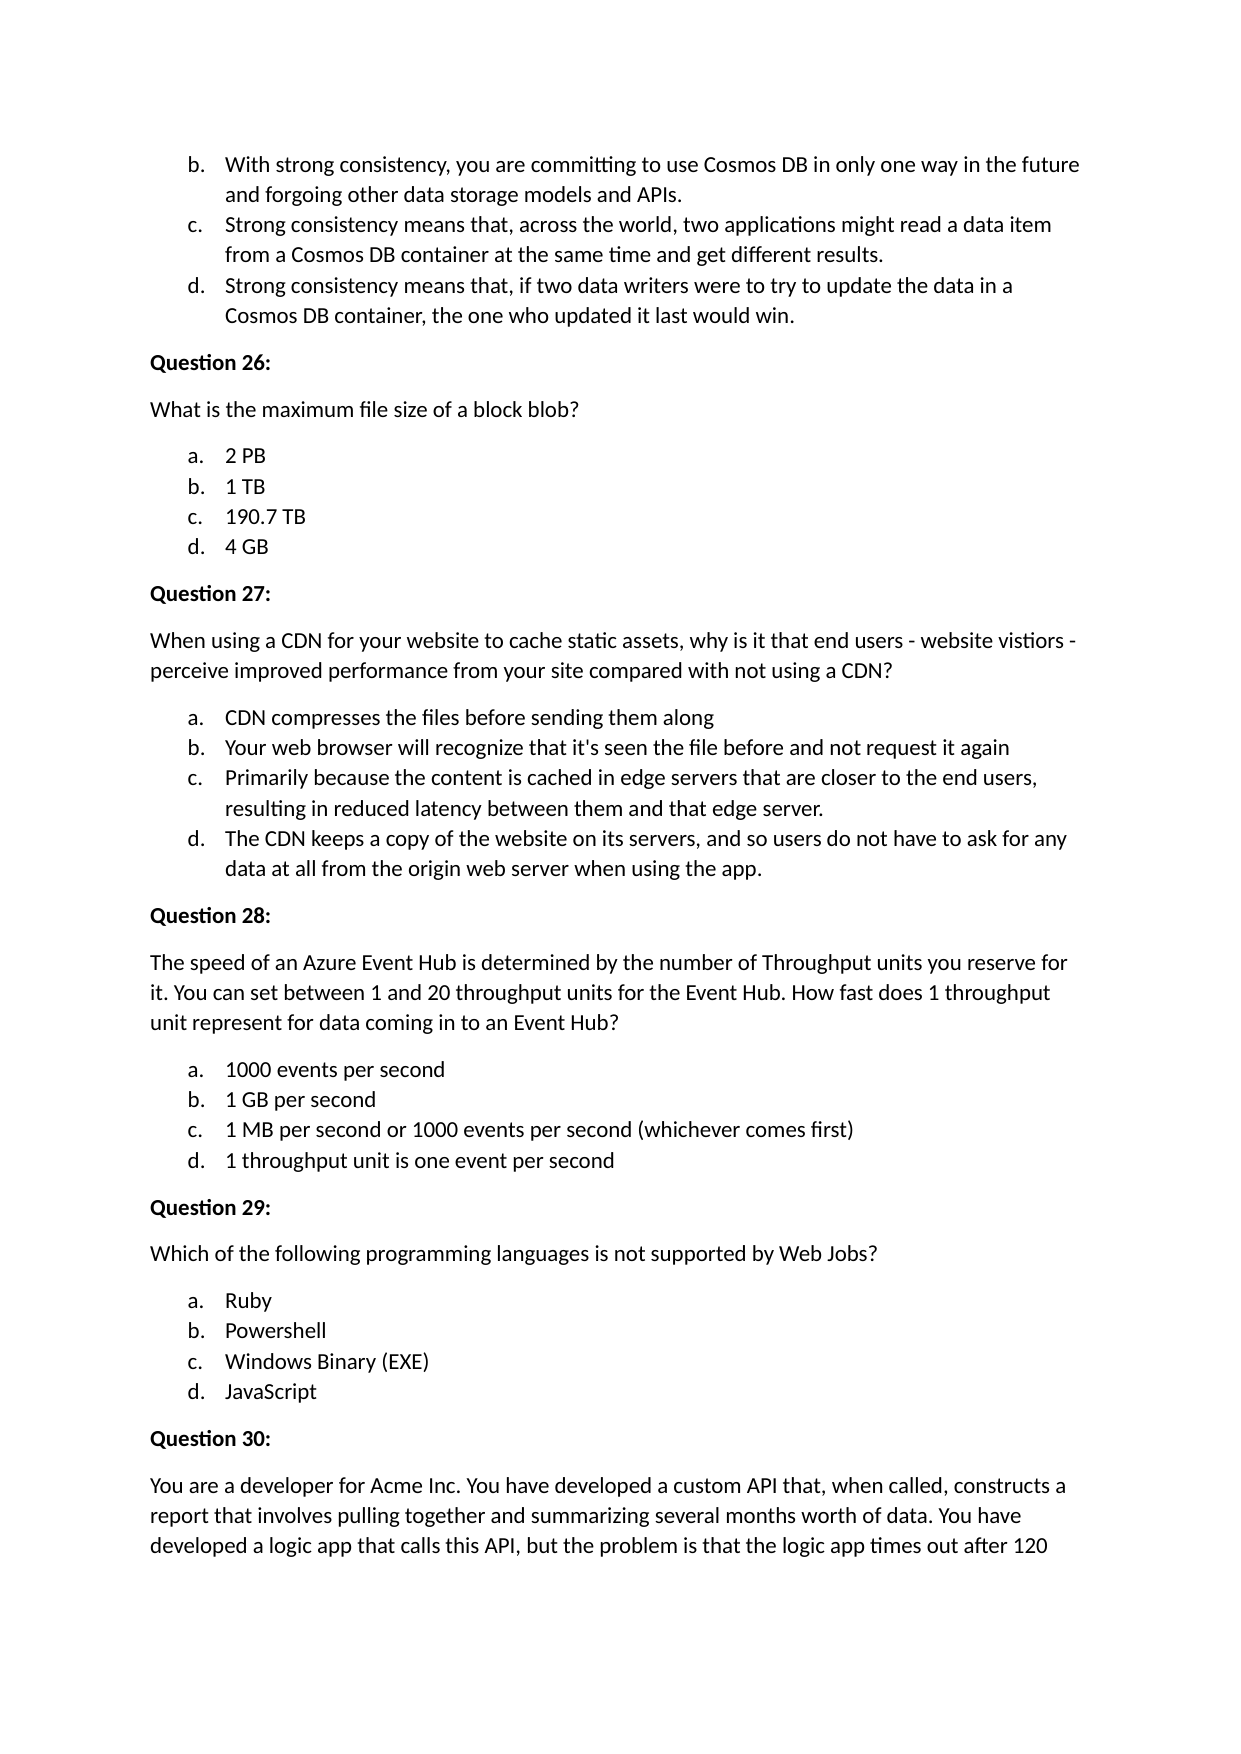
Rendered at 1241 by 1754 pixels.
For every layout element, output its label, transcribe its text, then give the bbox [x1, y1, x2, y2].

list Strong consistency means that, across the world, two applications might read a data item from a Cosmos DB container at the same time and get different results. [187, 210, 1090, 269]
list 1 throughput unit is one event per second [187, 1146, 1090, 1174]
list 1 TB [187, 472, 1090, 500]
text What is the maximum file size of a block blob? [150, 395, 1090, 423]
list With strong consistency, you are committing to use Cosmos DB in only one way in the future and forgoing other data storage models and APIs. [187, 150, 1090, 208]
list 4 GB [187, 532, 1090, 560]
text Question 26: [150, 348, 1090, 376]
text Question 28: [150, 901, 1090, 929]
list JavaScript [187, 1377, 1090, 1405]
list 1 MB per second or 1000 events per second (whichever comes first) [187, 1116, 1090, 1144]
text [150, 1471, 1090, 1559]
text When using a CDN for your website to cache static assets, why is it that end users - website vistiors - perceive improved performance from your site compared with not using a CDN? [150, 626, 1090, 684]
list Primarily because the content is cached in edge servers that are closer to the end users, resulting in reduced latency between them and that edge server. [187, 763, 1090, 822]
list Windows Binary (EXE) [187, 1347, 1090, 1375]
list CDN compresses the files before sending them along [187, 703, 1090, 731]
list The CDN keeps a copy of the website on its servers, and so users do not have to ask for any data at all from the origin web server when using the app. [187, 824, 1090, 882]
list Powershell [187, 1317, 1090, 1345]
text The speed of an Azure Event Hub is determined by the number of Throughput units you reserve for it. You can set between 1 and 20 throughput units for the Event Hub. How fast does 1 throughput unit represent for data coming in to an Event Hub? [150, 948, 1090, 1036]
text Question 27: [150, 579, 1090, 607]
text Question 29: [150, 1193, 1090, 1221]
list Strong consistency means that, if two data writers were to try to update the data in a Cosmos DB container, the one who updated it last would win. [187, 271, 1090, 329]
list 1000 events per second [187, 1055, 1090, 1083]
list 190.7 TB [187, 502, 1090, 530]
list 1 GB per second [187, 1085, 1090, 1113]
text Which of the following programming languages is not supported by Web Jobs? [150, 1239, 1090, 1268]
list Your web browser will recognize that it's seen the file before and not request it again [187, 733, 1090, 761]
list Ruby [187, 1286, 1090, 1314]
list 2 PB [187, 442, 1090, 470]
text Question 30: [150, 1424, 1090, 1452]
